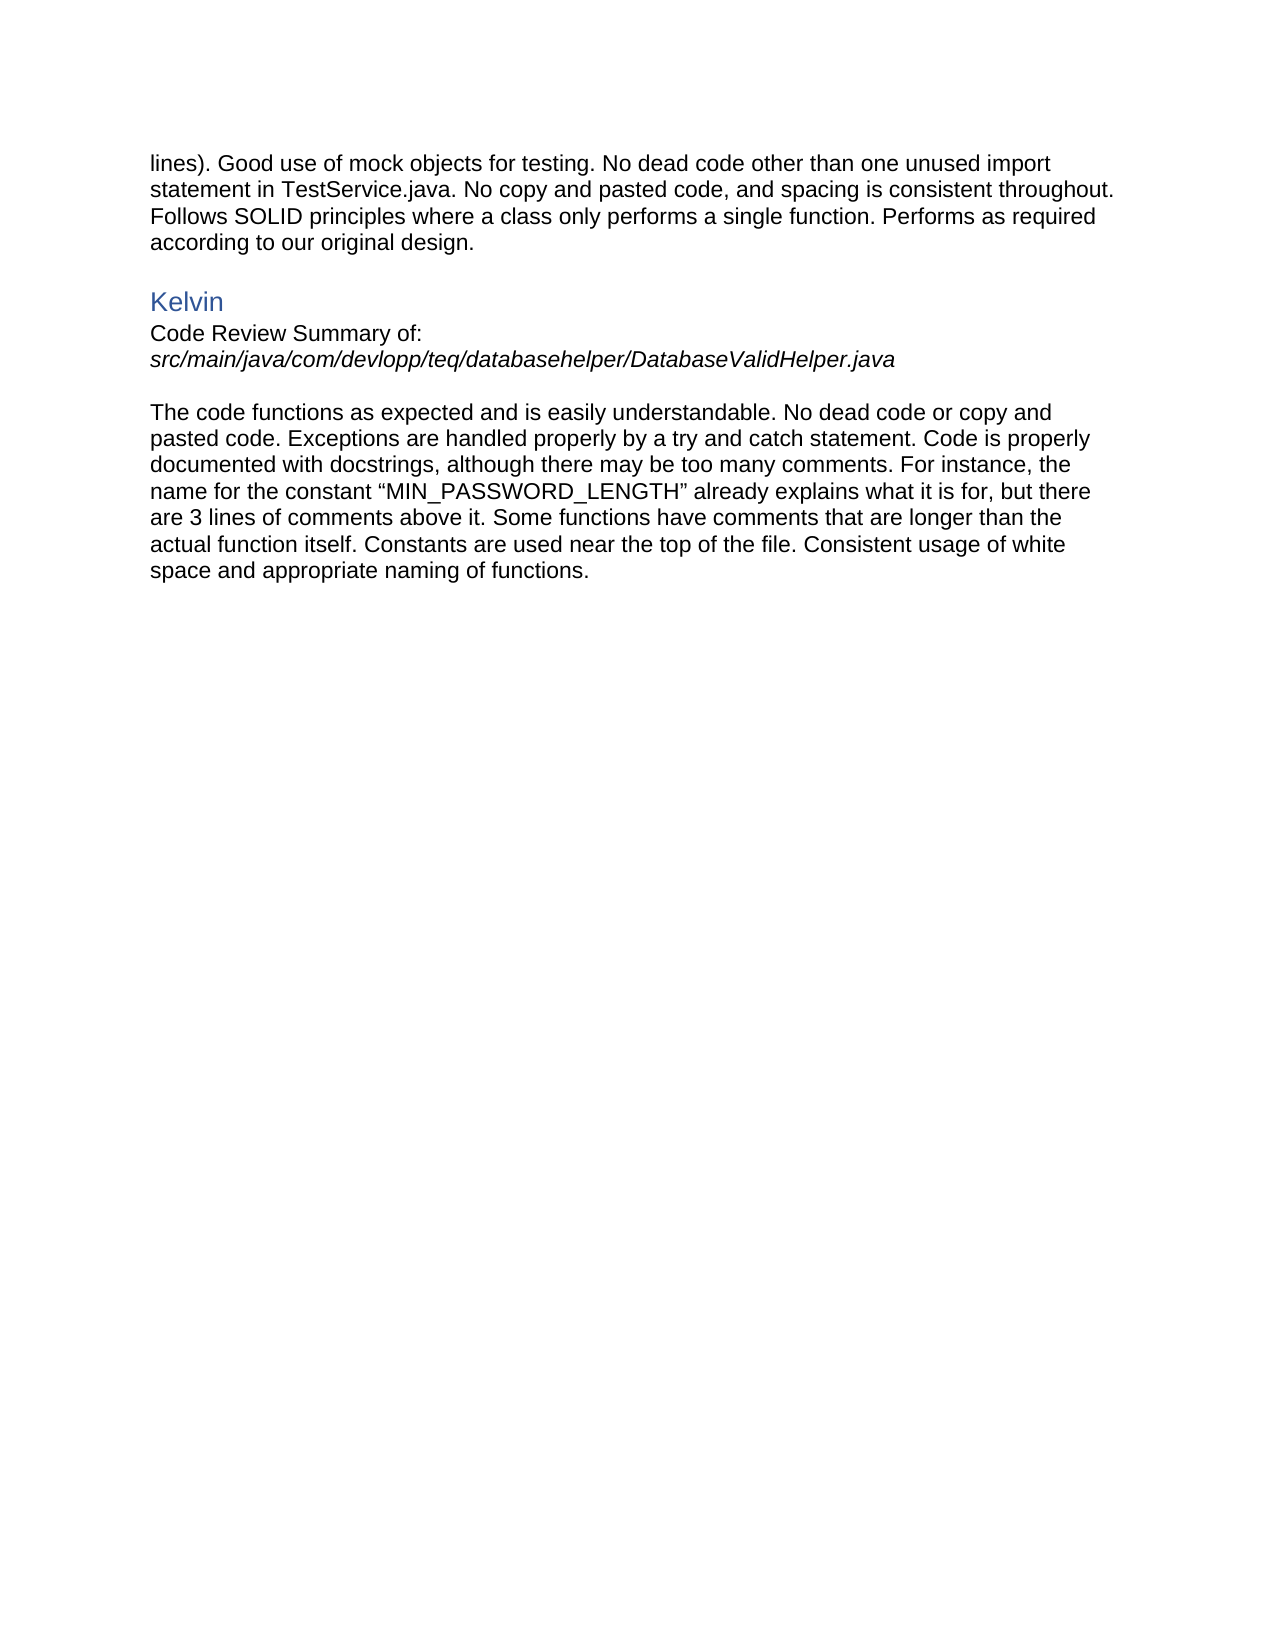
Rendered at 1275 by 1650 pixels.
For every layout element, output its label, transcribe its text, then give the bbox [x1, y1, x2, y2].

text The code functions as expected and is easily understandable. No dead code or copy and pasted code. Exceptions are handled properly by a try and catch statement. Code is properly documented with docstrings, although there may be too many comments. For instance, the name for the constant “MIN_PASSWORD_LENGTH” already explains what it is for, but there are 3 lines of comments above it. Some functions have comments that are longer than the actual function itself. Constants are used near the top of the file. Consistent usage of white space and appropriate naming of functions. [150, 399, 1125, 583]
subtitle Kelvin [150, 286, 1125, 317]
text Code Review Summary of: [150, 320, 1125, 346]
text src/main/java/com/devlopp/teq/databasehelper/DatabaseValidHelper.java [150, 346, 1125, 372]
